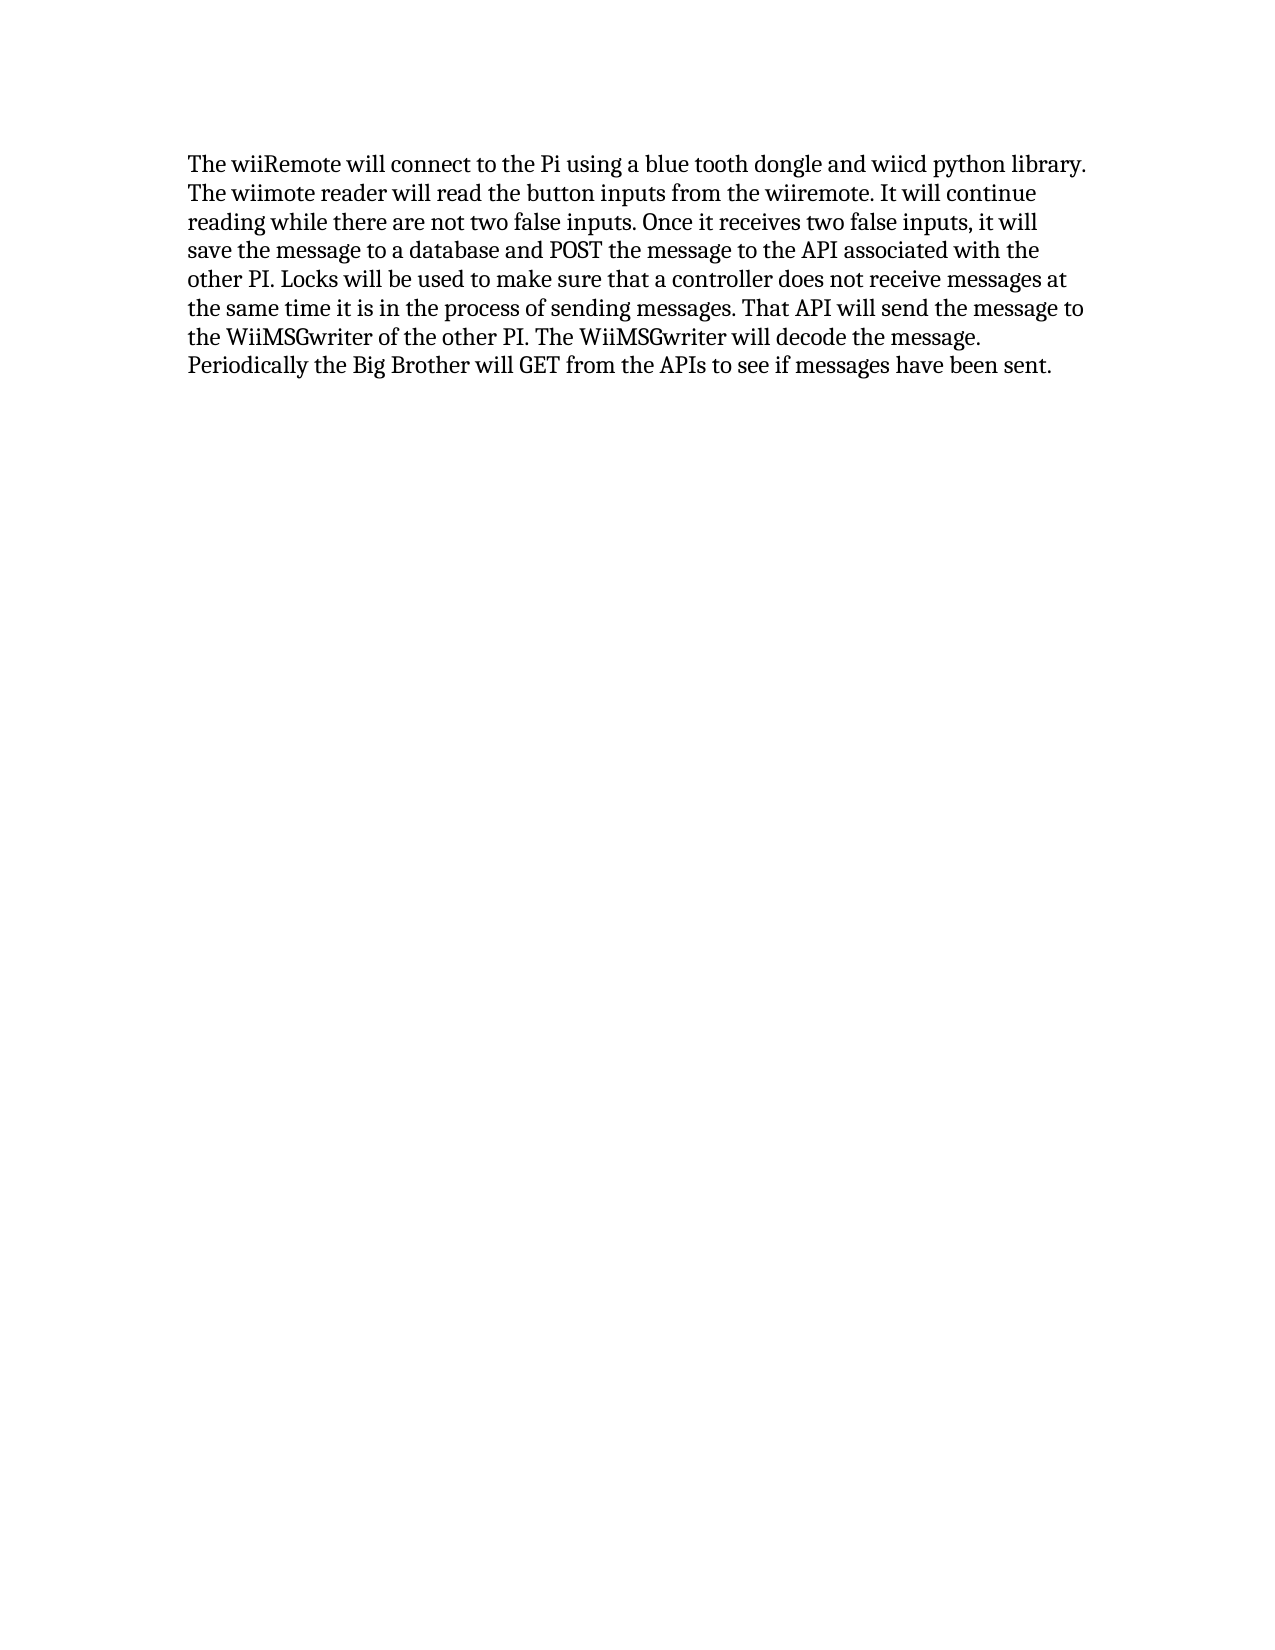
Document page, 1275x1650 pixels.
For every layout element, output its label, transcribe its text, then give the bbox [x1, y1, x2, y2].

text The wiiRemote will connect to the Pi using a blue tooth dongle and wiicd python library. The wiimote reader will read the button inputs from the wiiremote. It will continue reading while there are not two false inputs. Once it receives two false inputs, it will save the message to a database and POST the message to the API associated with the other PI. Locks will be used to make sure that a controller does not receive messages at the same time it is in the process of sending messages. That API will send the message to the WiiMSGwriter of the other PI. The WiiMSGwriter will decode the message. Periodically the Big Brother will GET from the APIs to see if messages have been sent. [187, 150, 1087, 380]
